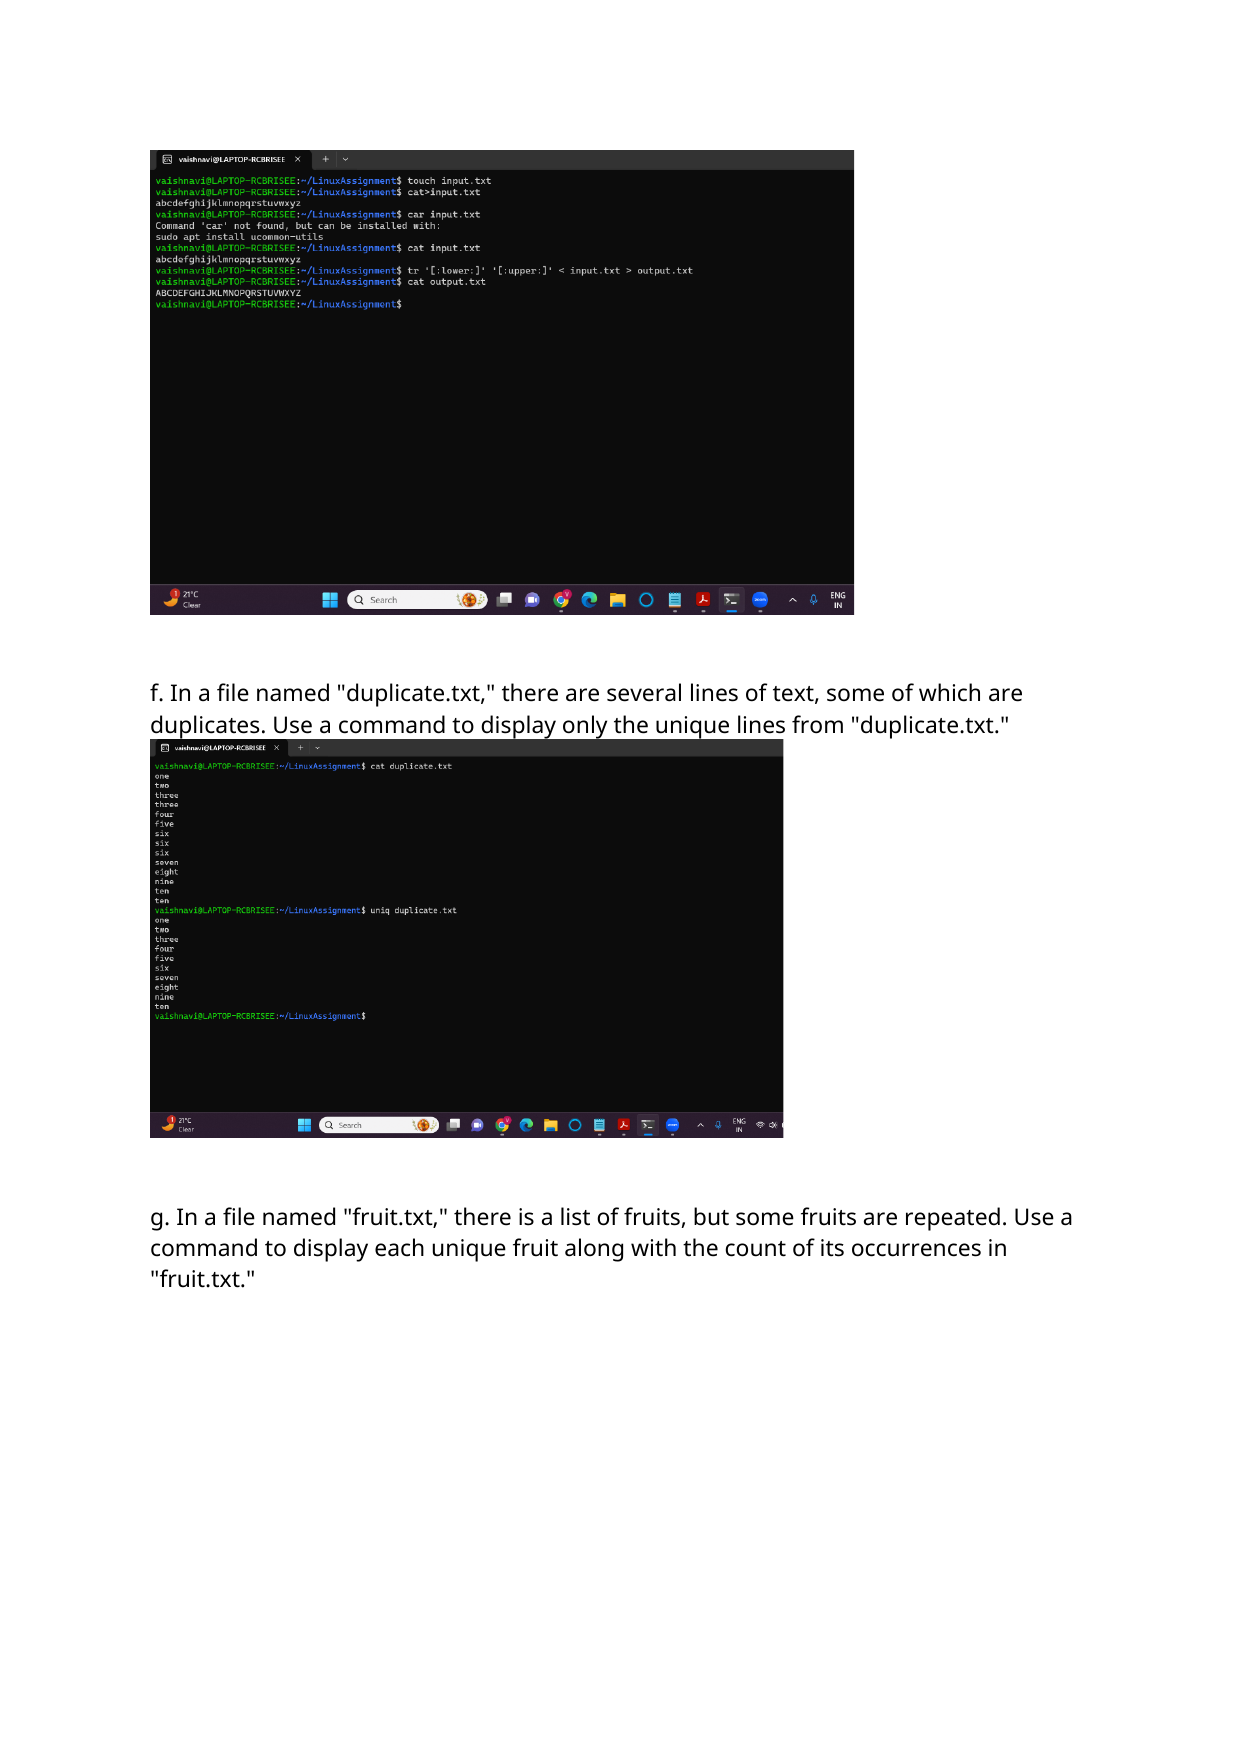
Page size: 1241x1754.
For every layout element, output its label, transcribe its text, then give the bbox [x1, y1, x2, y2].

text duplicates. Use a command to display only the unique lines from "duplicate.txt." [150, 708, 1090, 740]
picture [150, 150, 855, 615]
text g. In a file named "fruit.txt," there is a list of fruits, but some fruits are repeated. Use a [150, 1200, 1090, 1232]
picture [150, 739, 784, 1138]
text "fruit.txt." [150, 1263, 1090, 1294]
text f. In a file named "duplicate.txt," there are several lines of text, some of which are [150, 677, 1090, 708]
text command to display each unique fruit along with the count of its occurrences in [150, 1232, 1090, 1263]
